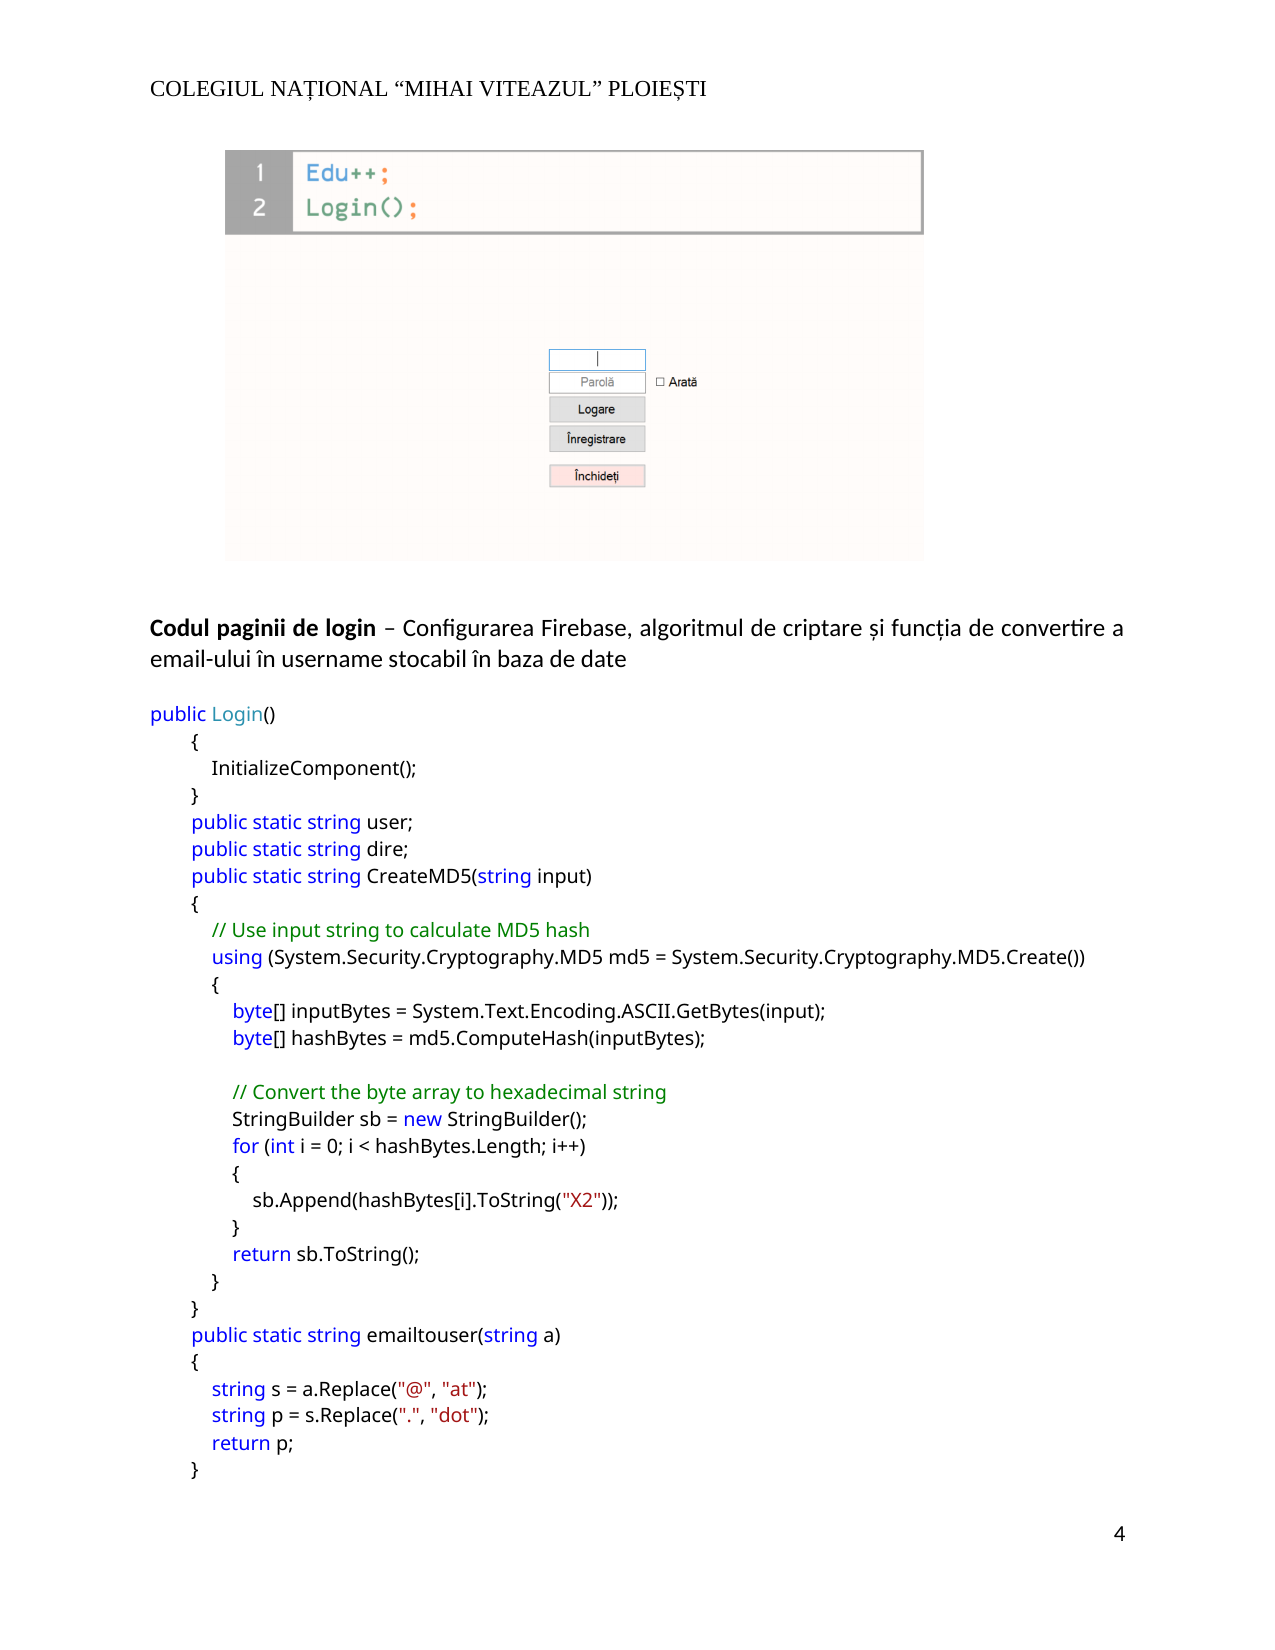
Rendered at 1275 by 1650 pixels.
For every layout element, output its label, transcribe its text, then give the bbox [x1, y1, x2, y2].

text using (System.Security.Cryptography.MD5 md5 = System.Security.Cryptography.MD5.Create()) [150, 943, 1125, 970]
text public static string dire; [150, 835, 1125, 862]
text byte[] hashBytes = md5.ComputeHash(inputBytes); [150, 1024, 1125, 1051]
text { [150, 970, 1125, 997]
text Codul paginii de login – Configurarea Firebase, algoritmul de criptare și funcția de convertire a email-ului în username stocabil în baza de date [150, 612, 1125, 673]
text return p; [150, 1429, 1125, 1456]
text InitializeComponent(); [150, 754, 1125, 781]
text string p = s.Replace(".", "dot"); [150, 1402, 1125, 1429]
text } [150, 1294, 1125, 1321]
picture [225, 150, 924, 561]
text } [150, 781, 1125, 808]
text public static string CreateMD5(string input) [150, 862, 1125, 889]
text } [150, 1456, 1125, 1483]
text } [150, 1267, 1125, 1294]
text public static string user; [150, 808, 1125, 835]
text // Use input string to calculate MD5 hash [150, 916, 1125, 943]
text for (int i = 0; i < hashBytes.Length; i++) [150, 1132, 1125, 1159]
text return sb.ToString(); [150, 1240, 1125, 1267]
text public static string emailtouser(string a) [150, 1321, 1125, 1348]
text // Convert the byte array to hexadecimal string [150, 1078, 1125, 1105]
text { [150, 1348, 1125, 1375]
text byte[] inputBytes = System.Text.Encoding.ASCII.GetBytes(input); [150, 997, 1125, 1024]
text sb.Append(hashBytes[i].ToString("X2")); [150, 1186, 1125, 1213]
text string s = a.Replace("@", "at"); [150, 1375, 1125, 1402]
text } [150, 1213, 1125, 1240]
text { [150, 1159, 1125, 1186]
text StringBuilder sb = new StringBuilder(); [150, 1105, 1125, 1132]
text { [150, 727, 1125, 754]
text { [150, 889, 1125, 916]
text public Login() [150, 700, 1125, 727]
